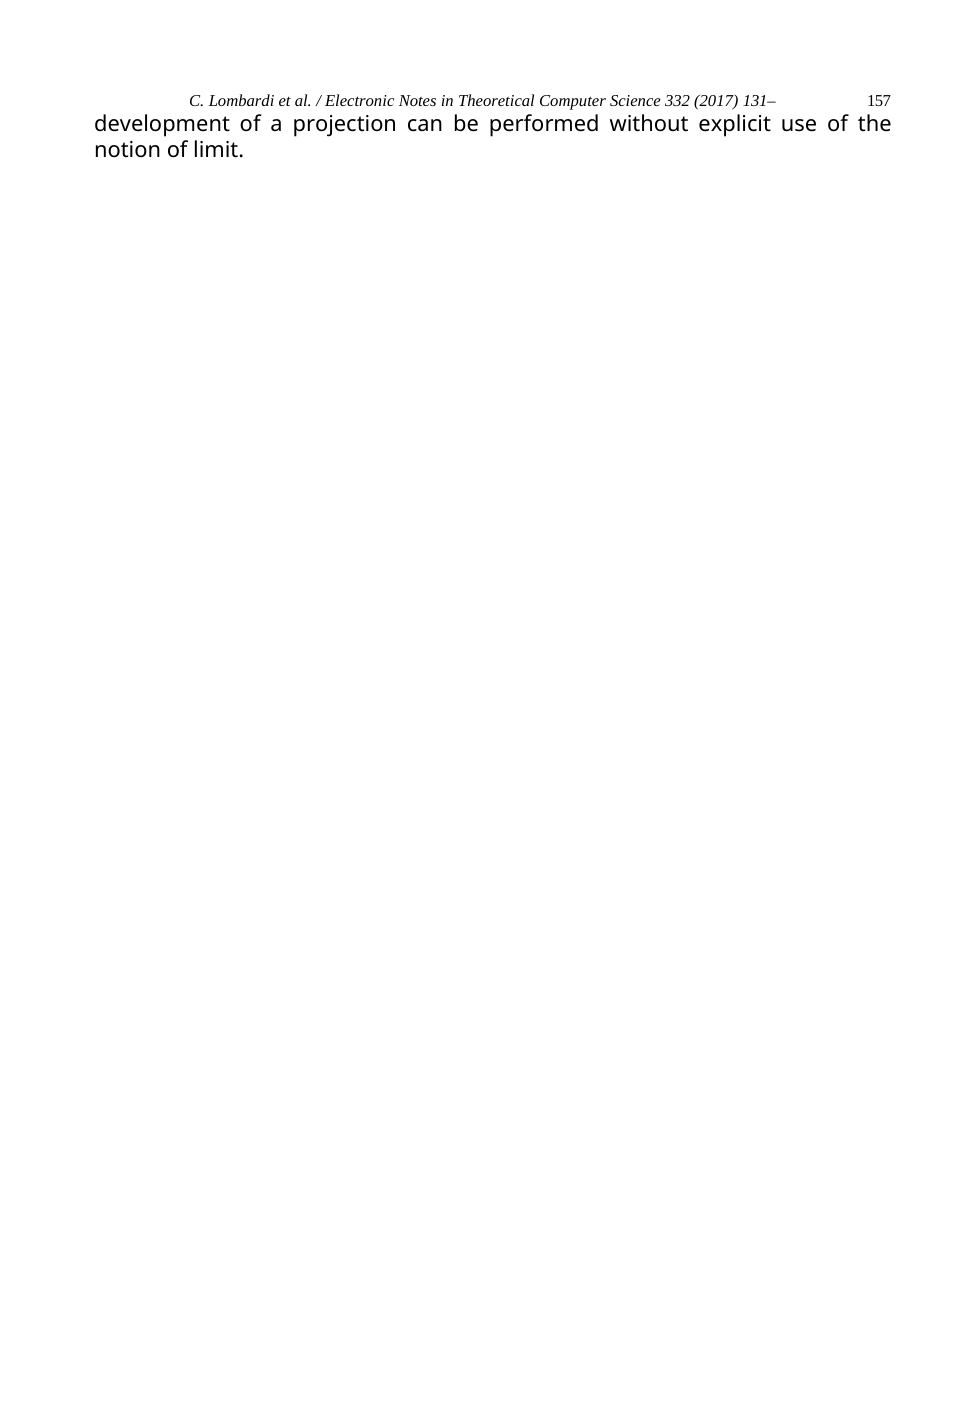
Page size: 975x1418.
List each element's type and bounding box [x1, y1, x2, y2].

text [94, 110, 893, 164]
